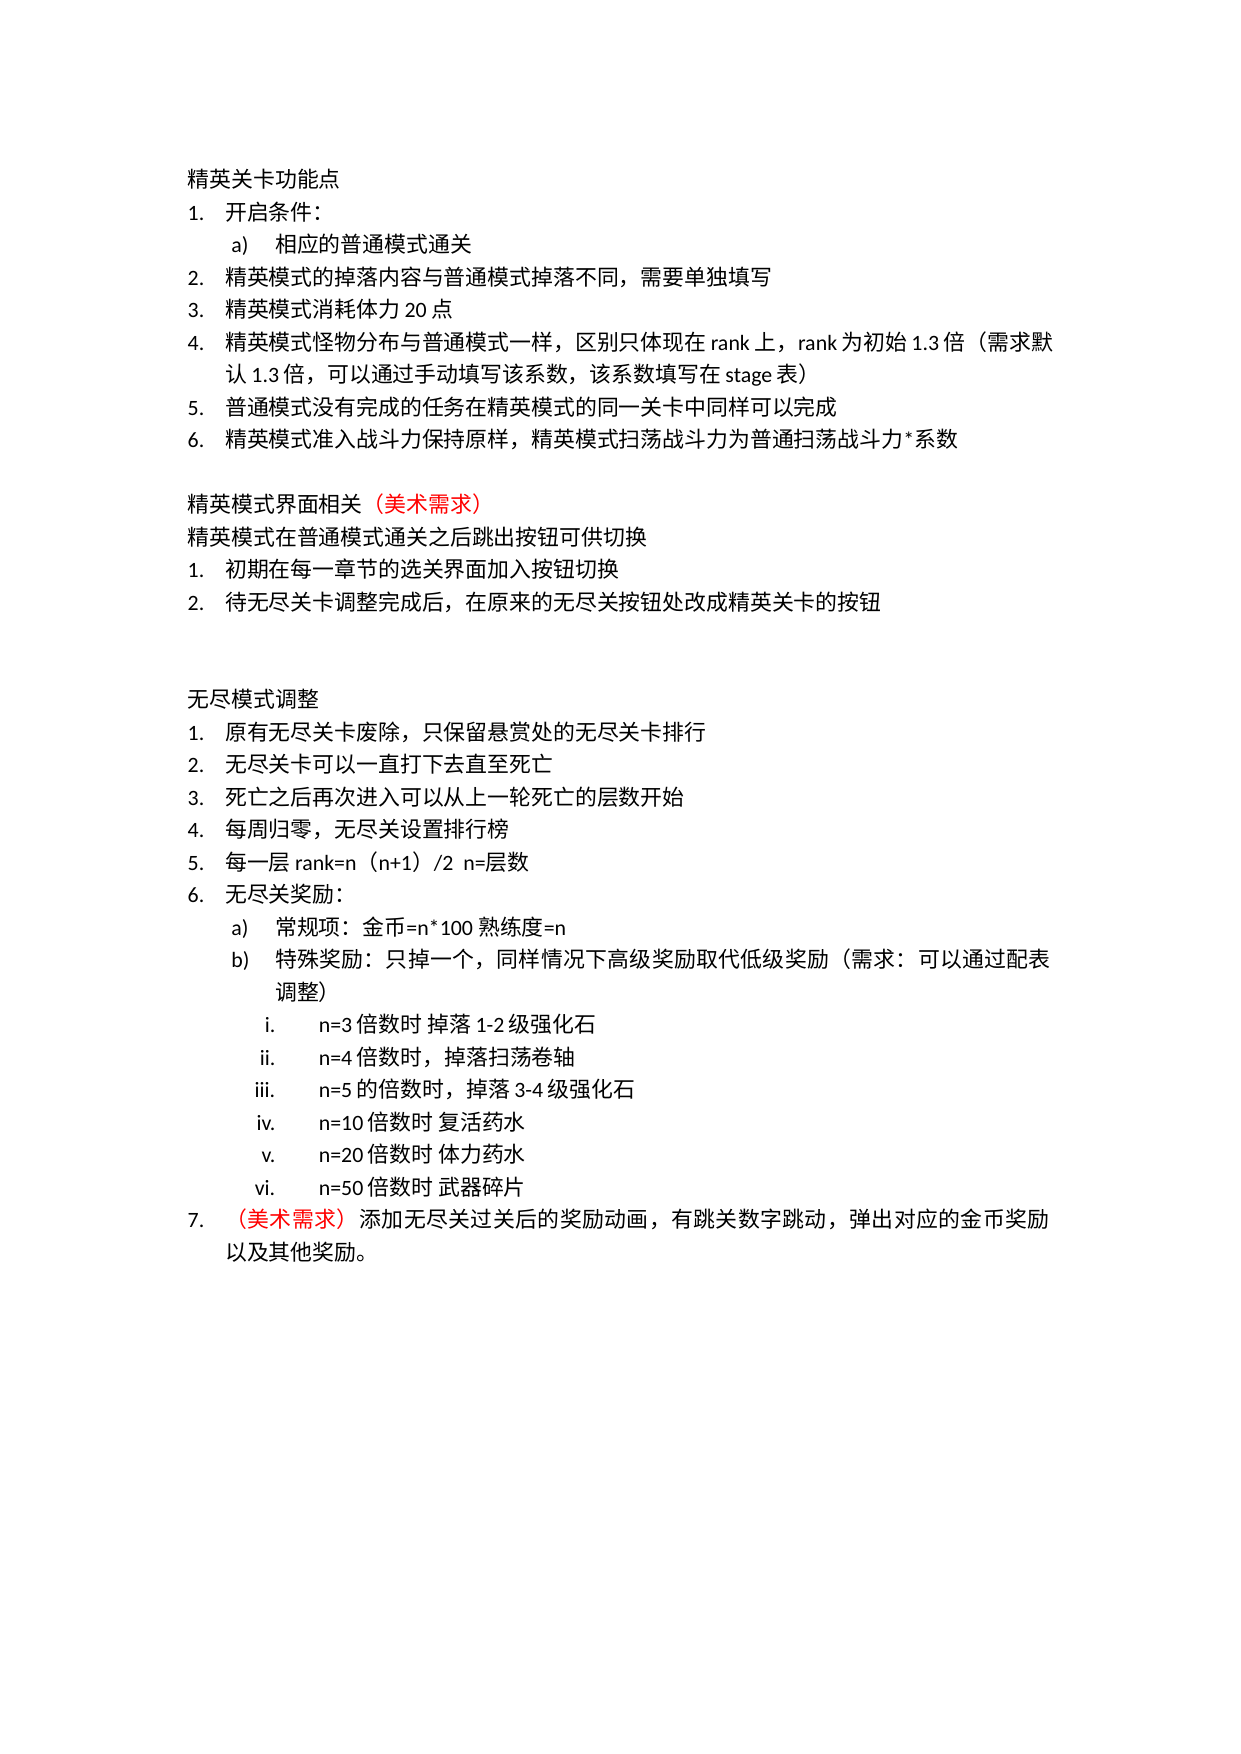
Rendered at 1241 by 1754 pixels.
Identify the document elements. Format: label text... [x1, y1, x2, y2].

text 精英模式界面相关（美术需求） [187, 487, 1053, 519]
list 每周归零，无尽关设置排行榜 [187, 812, 1053, 844]
list 开启条件： [187, 194, 1053, 227]
list 相应的普通模式通关 [231, 227, 1053, 259]
list 死亡之后再次进入可以从上一轮死亡的层数开始 [187, 779, 1053, 812]
list n=5的倍数时，掉落3-4级强化石 [275, 1072, 1053, 1104]
list n=4倍数时，掉落扫荡卷轴 [275, 1039, 1053, 1072]
list n=3倍数时 掉落1-2级强化石 [275, 1007, 1053, 1039]
list 无尽关奖励： [187, 877, 1053, 909]
list 特殊奖励：只掉一个，同样情况下高级奖励取代低级奖励（需求：可以通过配表调整） [231, 942, 1053, 1007]
list 常规项：金币=n*100 熟练度=n [231, 909, 1053, 942]
list n=50倍数时 武器碎片 [275, 1169, 1053, 1202]
list 初期在每一章节的选关界面加入按钮切换 [187, 552, 1053, 584]
list 待无尽关卡调整完成后，在原来的无尽关按钮处改成精英关卡的按钮 [187, 584, 1053, 617]
list 原有无尽关卡废除，只保留悬赏处的无尽关卡排行 [187, 714, 1053, 747]
list 无尽关卡可以一直打下去直至死亡 [187, 747, 1053, 779]
list n=10倍数时 复活药水 [275, 1104, 1053, 1137]
list n=20倍数时 体力药水 [275, 1137, 1053, 1169]
list 精英模式消耗体力20点 [187, 292, 1053, 324]
list （美术需求）添加无尽关过关后的奖励动画，有跳关数字跳动，弹出对应的金币奖励以及其他奖励。 [187, 1202, 1053, 1267]
list 普通模式没有完成的任务在精英模式的同一关卡中同样可以完成 [187, 389, 1053, 422]
list 精英模式怪物分布与普通模式一样，区别只体现在rank上，rank为初始1.3倍（需求默认1.3倍，可以通过手动填写该系数，该系数填写在stage表） [187, 324, 1053, 389]
list 精英模式的掉落内容与普通模式掉落不同，需要单独填写 [187, 259, 1053, 292]
list 每一层rank=n（n+1）/2 n=层数 [187, 844, 1053, 877]
text 无尽模式调整 [187, 682, 1053, 714]
list 精英模式准入战斗力保持原样，精英模式扫荡战斗力为普通扫荡战斗力*系数 [187, 422, 1053, 454]
text 精英关卡功能点 [187, 162, 1053, 194]
text 精英模式在普通模式通关之后跳出按钮可供切换 [187, 519, 1053, 552]
